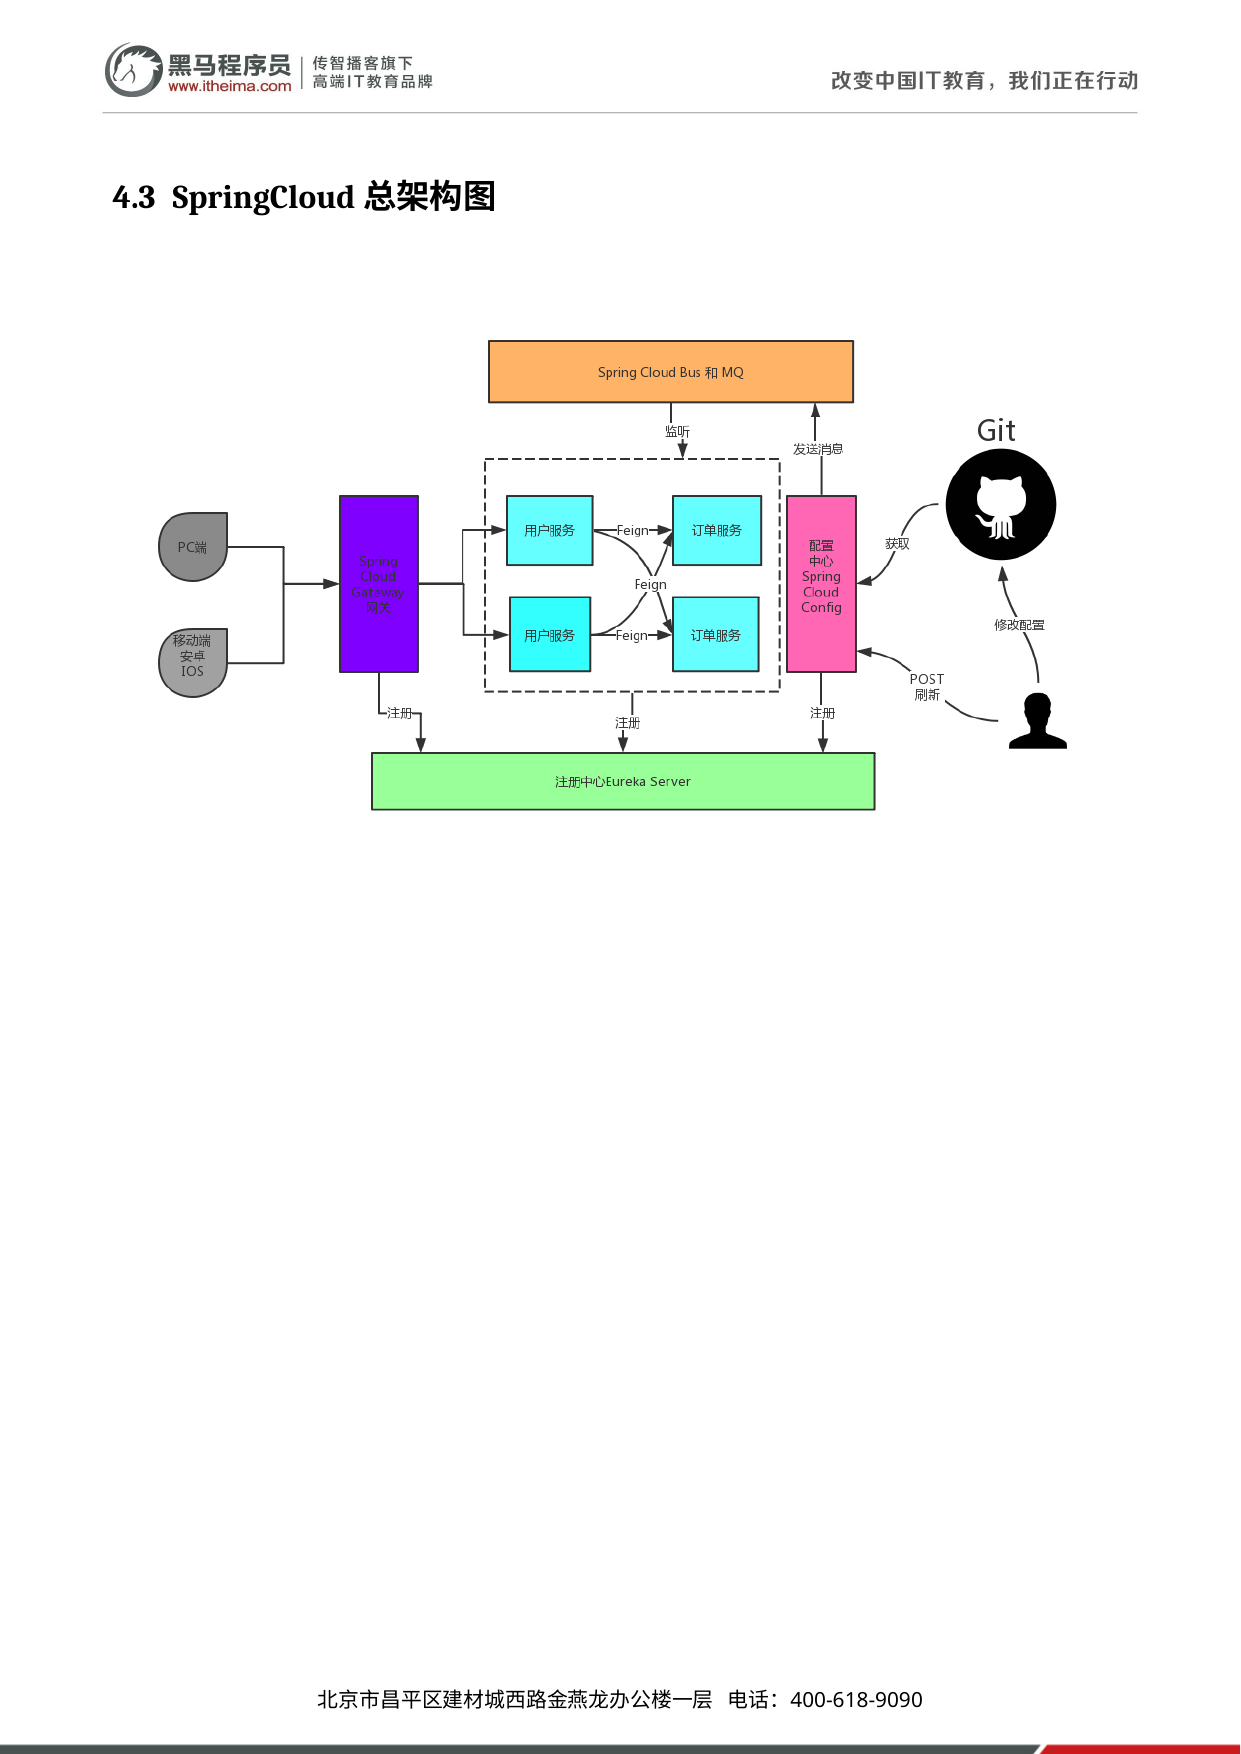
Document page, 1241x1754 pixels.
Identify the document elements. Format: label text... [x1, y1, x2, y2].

picture [112, 294, 1135, 869]
picture [0, 1686, 1241, 1754]
picture [0, 4, 1240, 121]
subtitle SpringCloud 总架构图 [112, 162, 1128, 227]
